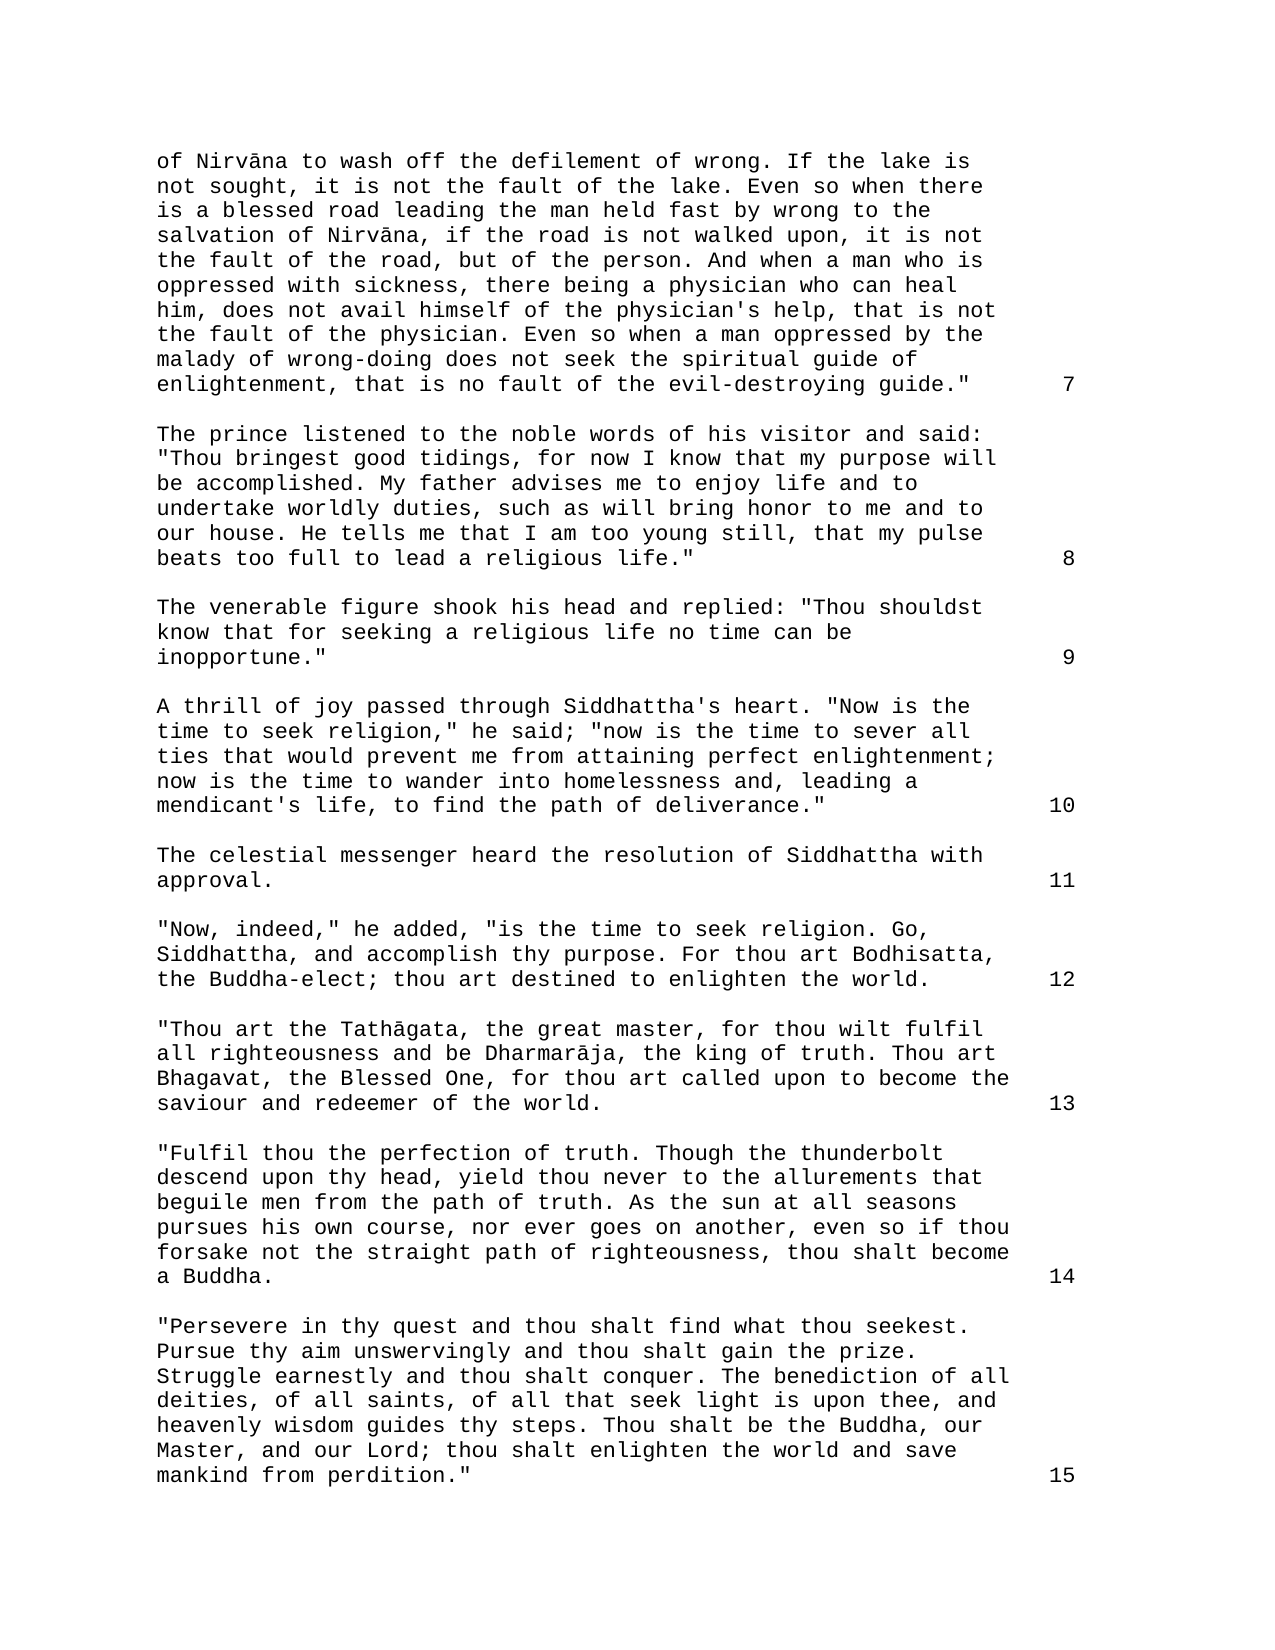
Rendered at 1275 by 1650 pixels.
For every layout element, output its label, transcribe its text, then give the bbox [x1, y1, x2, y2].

text the Buddha-elect; thou art destined to enlighten the world. 12 [156, 968, 1118, 993]
text all righteousness and be Dharmarāja, the king of truth. Thou art [156, 1042, 1118, 1067]
text forsake not the straight path of righteousness, thou shalt become [156, 1241, 1118, 1266]
text pursues his own course, nor ever goes on another, even so if thou [156, 1216, 1118, 1241]
text A thrill of joy passed through Siddhattha's heart. "Now is the [156, 695, 1118, 720]
text now is the time to wander into homelessness and, leading a [156, 770, 1118, 794]
text Siddhattha, and accomplish thy purpose. For thou art Bodhisatta, [156, 943, 1118, 968]
text "Now, indeed," he added, "is the time to seek religion. Go, [156, 918, 1118, 943]
text oppressed with sickness, there being a physician who can heal [156, 274, 1118, 299]
text Bhagavat, the Blessed One, for thou art called upon to become the [156, 1067, 1118, 1092]
text be accomplished. My father advises me to enjoy life and to [156, 472, 1118, 497]
text of Nirvāna to wash off the defilement of wrong. If the lake is [156, 150, 1118, 175]
text "Thou art the Tathāgata, the great master, for thou wilt fulfil [156, 1018, 1118, 1042]
text saviour and redeemer of the world. 13 [156, 1092, 1118, 1117]
text approval. 11 [156, 869, 1118, 894]
text undertake worldly duties, such as will bring honor to me and to [156, 497, 1118, 522]
text Pursue thy aim unswervingly and thou shalt gain the prize. [156, 1340, 1118, 1365]
text The venerable figure shook his head and replied: "Thou shouldst [156, 596, 1118, 621]
text know that for seeking a religious life no time can be [156, 621, 1118, 646]
text Master, and our Lord; thou shalt enlighten the world and save [156, 1439, 1118, 1464]
text salvation of Nirvāna, if the road is not walked upon, it is not [156, 224, 1118, 249]
text beguile men from the path of truth. As the sun at all seasons [156, 1191, 1118, 1216]
text not sought, it is not the fault of the lake. Even so when there [156, 175, 1118, 199]
text ties that would prevent me from attaining perfect enlightenment; [156, 745, 1118, 770]
text The celestial messenger heard the resolution of Siddhattha with [156, 844, 1118, 869]
text The prince listened to the noble words of his visitor and said: [156, 423, 1118, 447]
text the fault of the physician. Even so when a man oppressed by the [156, 323, 1118, 348]
text "Thou bringest good tidings, for now I know that my purpose will [156, 447, 1118, 472]
text descend upon thy head, yield thou never to the allurements that [156, 1166, 1118, 1191]
text deities, of all saints, of all that seek light is upon thee, and [156, 1389, 1118, 1414]
text mankind from perdition." 15 [156, 1464, 1118, 1489]
text our house. He tells me that I am too young still, that my pulse [156, 522, 1118, 547]
text the fault of the road, but of the person. And when a man who is [156, 249, 1118, 274]
text a Buddha. 14 [156, 1266, 1118, 1290]
text malady of wrong-doing does not seek the spiritual guide of [156, 348, 1118, 373]
text Struggle earnestly and thou shalt conquer. The benediction of all [156, 1365, 1118, 1389]
text "Fulfil thou the perfection of truth. Though the thunderbolt [156, 1142, 1118, 1166]
text "Persevere in thy quest and thou shalt find what thou seekest. [156, 1315, 1118, 1340]
text is a blessed road leading the man held fast by wrong to the [156, 199, 1118, 224]
text time to seek religion," he said; "now is the time to sever all [156, 720, 1118, 745]
text him, does not avail himself of the physician's help, that is not [156, 299, 1118, 323]
text inopportune." 9 [156, 646, 1118, 671]
text beats too full to lead a religious life." 8 [156, 547, 1118, 571]
text mendicant's life, to find the path of deliverance." 10 [156, 794, 1118, 819]
text heavenly wisdom guides thy steps. Thou shalt be the Buddha, our [156, 1414, 1118, 1439]
text enlightenment, that is no fault of the evil-destroying guide." 7 [156, 373, 1118, 398]
